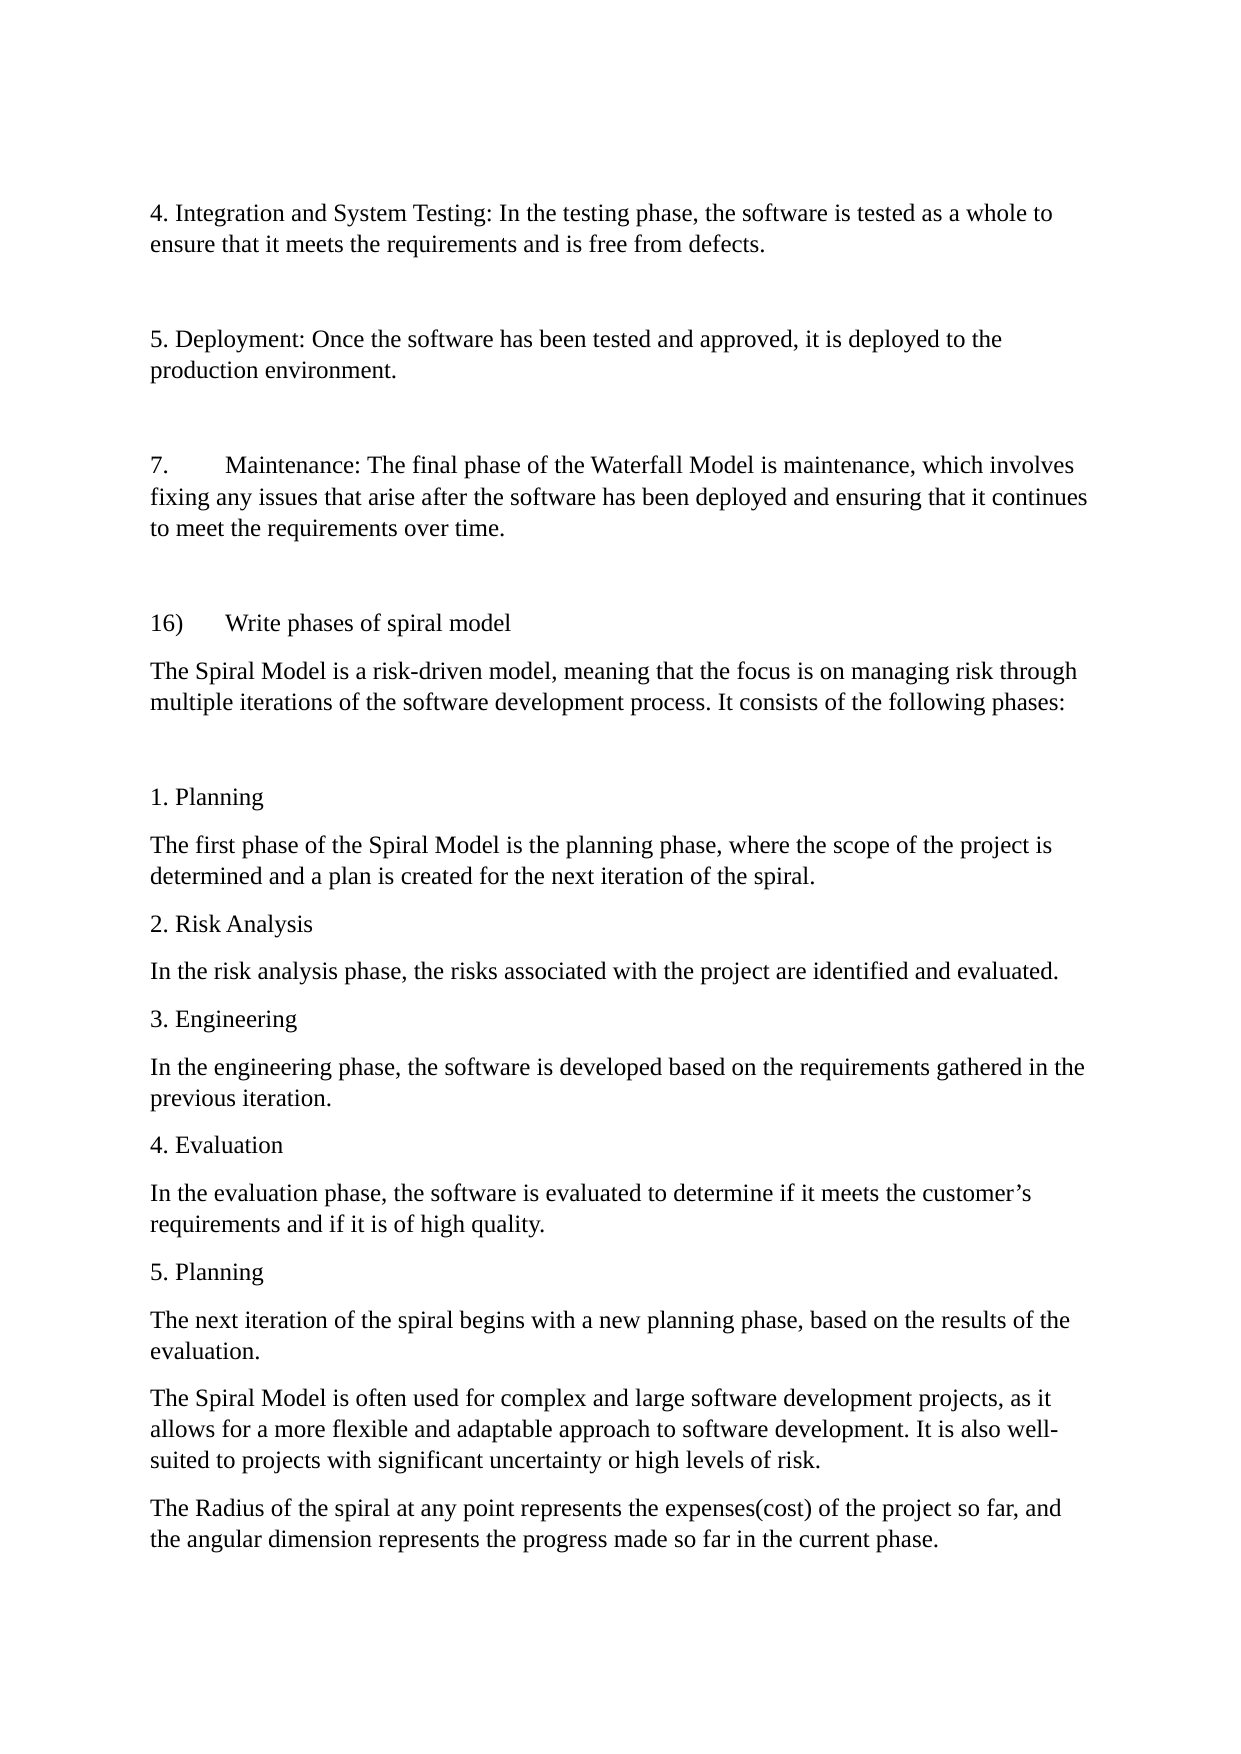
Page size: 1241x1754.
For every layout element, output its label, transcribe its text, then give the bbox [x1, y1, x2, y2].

text The Spiral Model is often used for complex and large software development projects, as it allows for a more flexible and adaptable approach to software development. It is also well-suited to projects with significant uncertainty or high levels of risk. [150, 1383, 1090, 1474]
text The first phase of the Spiral Model is the planning phase, where the scope of the project is determined and a plan is created for the next iteration of the spiral. [150, 830, 1090, 890]
text In the risk analysis phase, the risks associated with the project are identified and evaluated. [150, 956, 1090, 985]
text 5. Planning [150, 1257, 1090, 1286]
text 5. Deployment: Once the software has been tested and approved, it is deployed to the production environment. [150, 324, 1090, 384]
text 2. Risk Analysis [150, 909, 1090, 937]
text The Radius of the spiral at any point represents the expenses(cost) of the project so far, and the angular dimension represents the progress made so far in the current phase. [150, 1493, 1090, 1553]
text In the evaluation phase, the software is evaluated to determine if it meets the customer’s requirements and if it is of high quality. [150, 1178, 1090, 1238]
text 7. Maintenance: The final phase of the Waterfall Model is maintenance, which involves fixing any issues that arise after the software has been deployed and ensuring that it continues to meet the requirements over time. [150, 451, 1090, 541]
text 4. Integration and System Testing: In the testing phase, the software is tested as a whole to ensure that it meets the requirements and is free from defects. [150, 198, 1090, 257]
text 4. Evaluation [150, 1131, 1090, 1159]
text The next iteration of the spiral begins with a new planning phase, based on the results of the evaluation. [150, 1305, 1090, 1364]
text The Spiral Model is a risk-driven model, meaning that the focus is on managing risk through multiple iterations of the software development process. It consists of the following phases: [150, 656, 1090, 716]
text 3. Engineering [150, 1004, 1090, 1033]
text 16) Write phases of spiral model [150, 608, 1090, 637]
text In the engineering phase, the software is developed based on the requirements gathered in the previous iteration. [150, 1052, 1090, 1112]
text 1. Planning [150, 782, 1090, 811]
